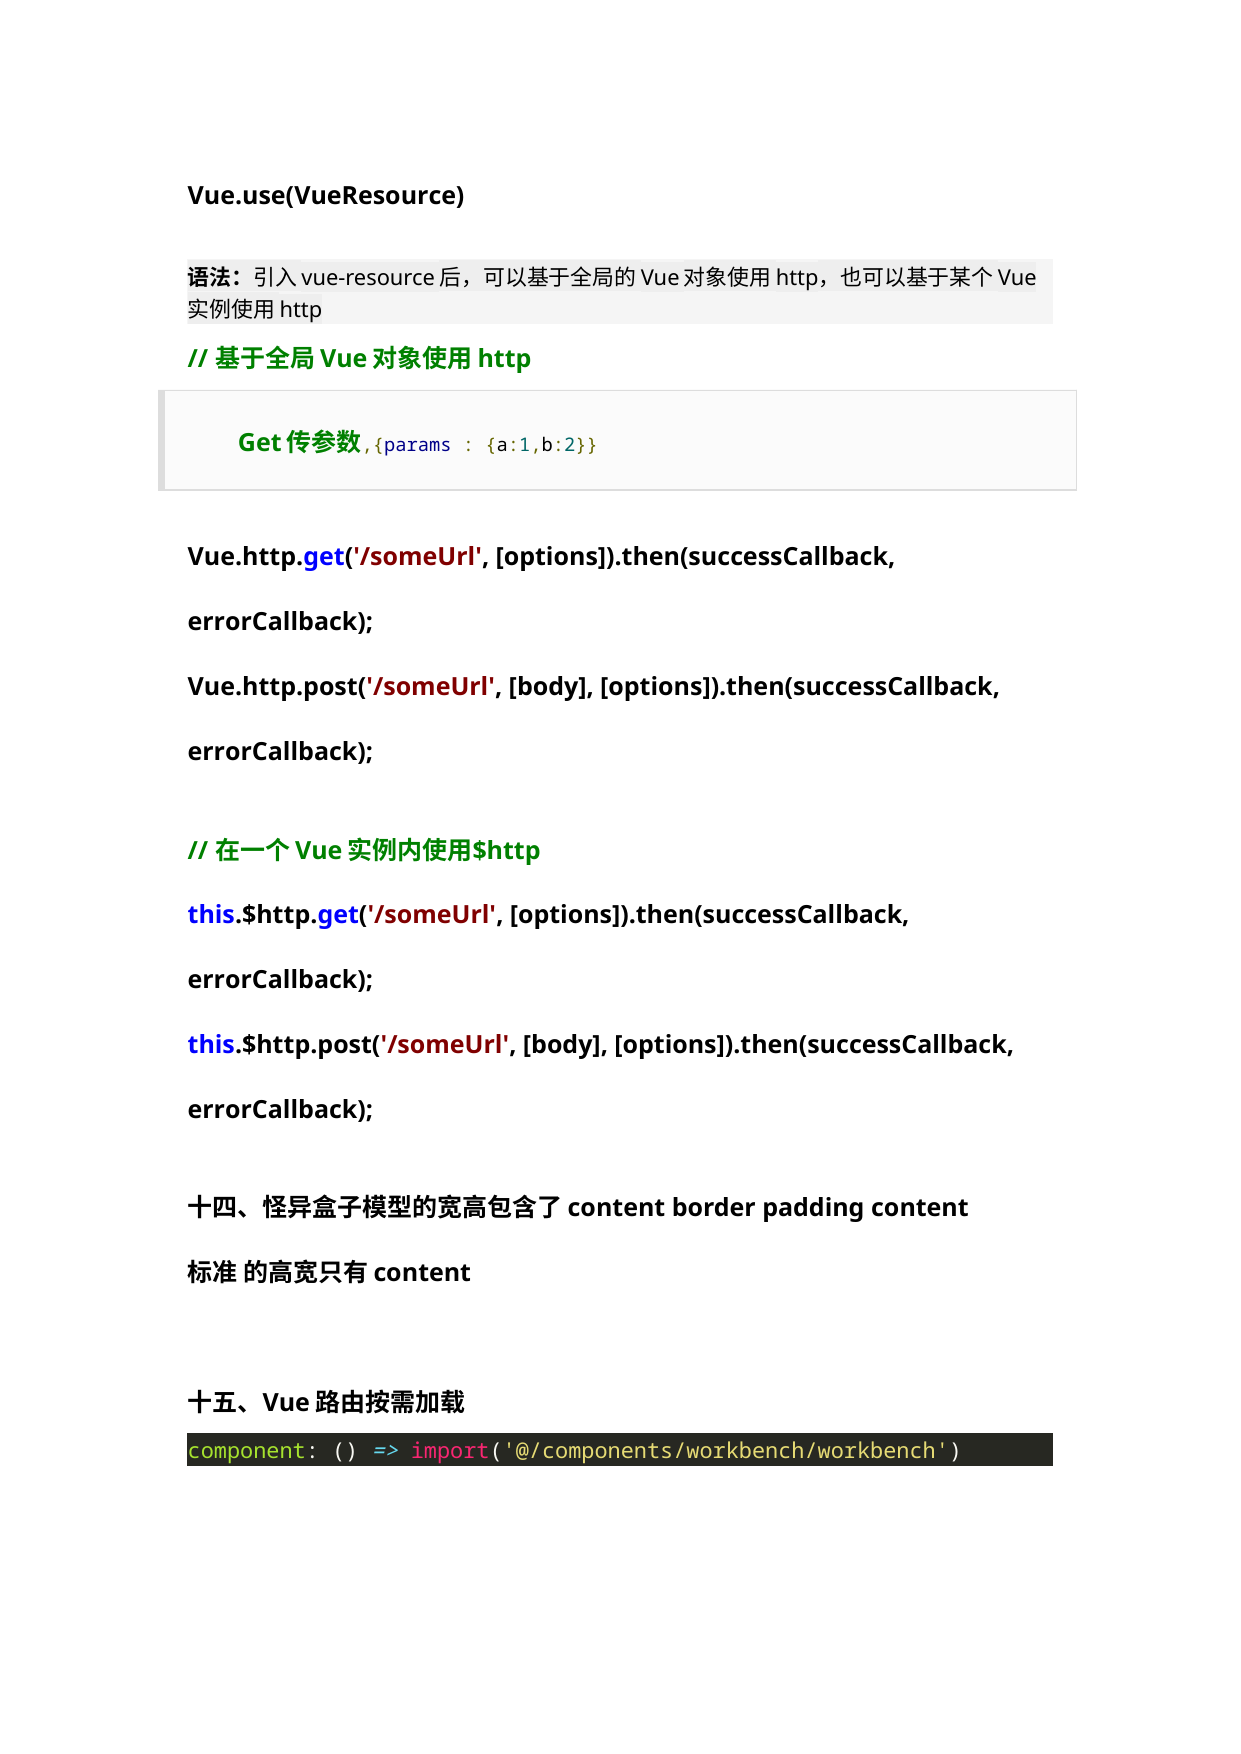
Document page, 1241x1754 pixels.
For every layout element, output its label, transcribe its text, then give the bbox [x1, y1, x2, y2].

text component: () => import('@/components/workbench/workbench') [187, 1433, 1053, 1466]
text this.$http.get('/someUrl', [options]).then(successCallback, errorCallback); [187, 881, 1053, 1011]
text Vue.http.get('/someUrl', [options]).then(successCallback, errorCallback); [187, 523, 1053, 653]
text 标准 的高宽只有content [187, 1238, 1053, 1303]
text // 在一个Vue实例内使用$http [187, 816, 1053, 881]
text // 基于全局Vue对象使用http [187, 324, 1053, 389]
text Get传参数,{params : {a:1,b:2}} [165, 391, 1076, 489]
text Vue.http.post('/someUrl', [body], [options]).then(successCallback, errorCallback); [187, 653, 1053, 783]
text this.$http.post('/someUrl', [body], [options]).then(successCallback, errorCallback); [187, 1011, 1053, 1141]
text 十四、怪异盒子模型的宽高包含了content border padding content [187, 1173, 1053, 1238]
text 十五、Vue路由按需加载 [187, 1368, 1053, 1433]
text Vue.use(VueResource) [187, 162, 1053, 227]
text 语法：引入vue-resource后，可以基于全局的Vue对象使用http，也可以基于某个Vue实例使用http [187, 259, 1053, 324]
